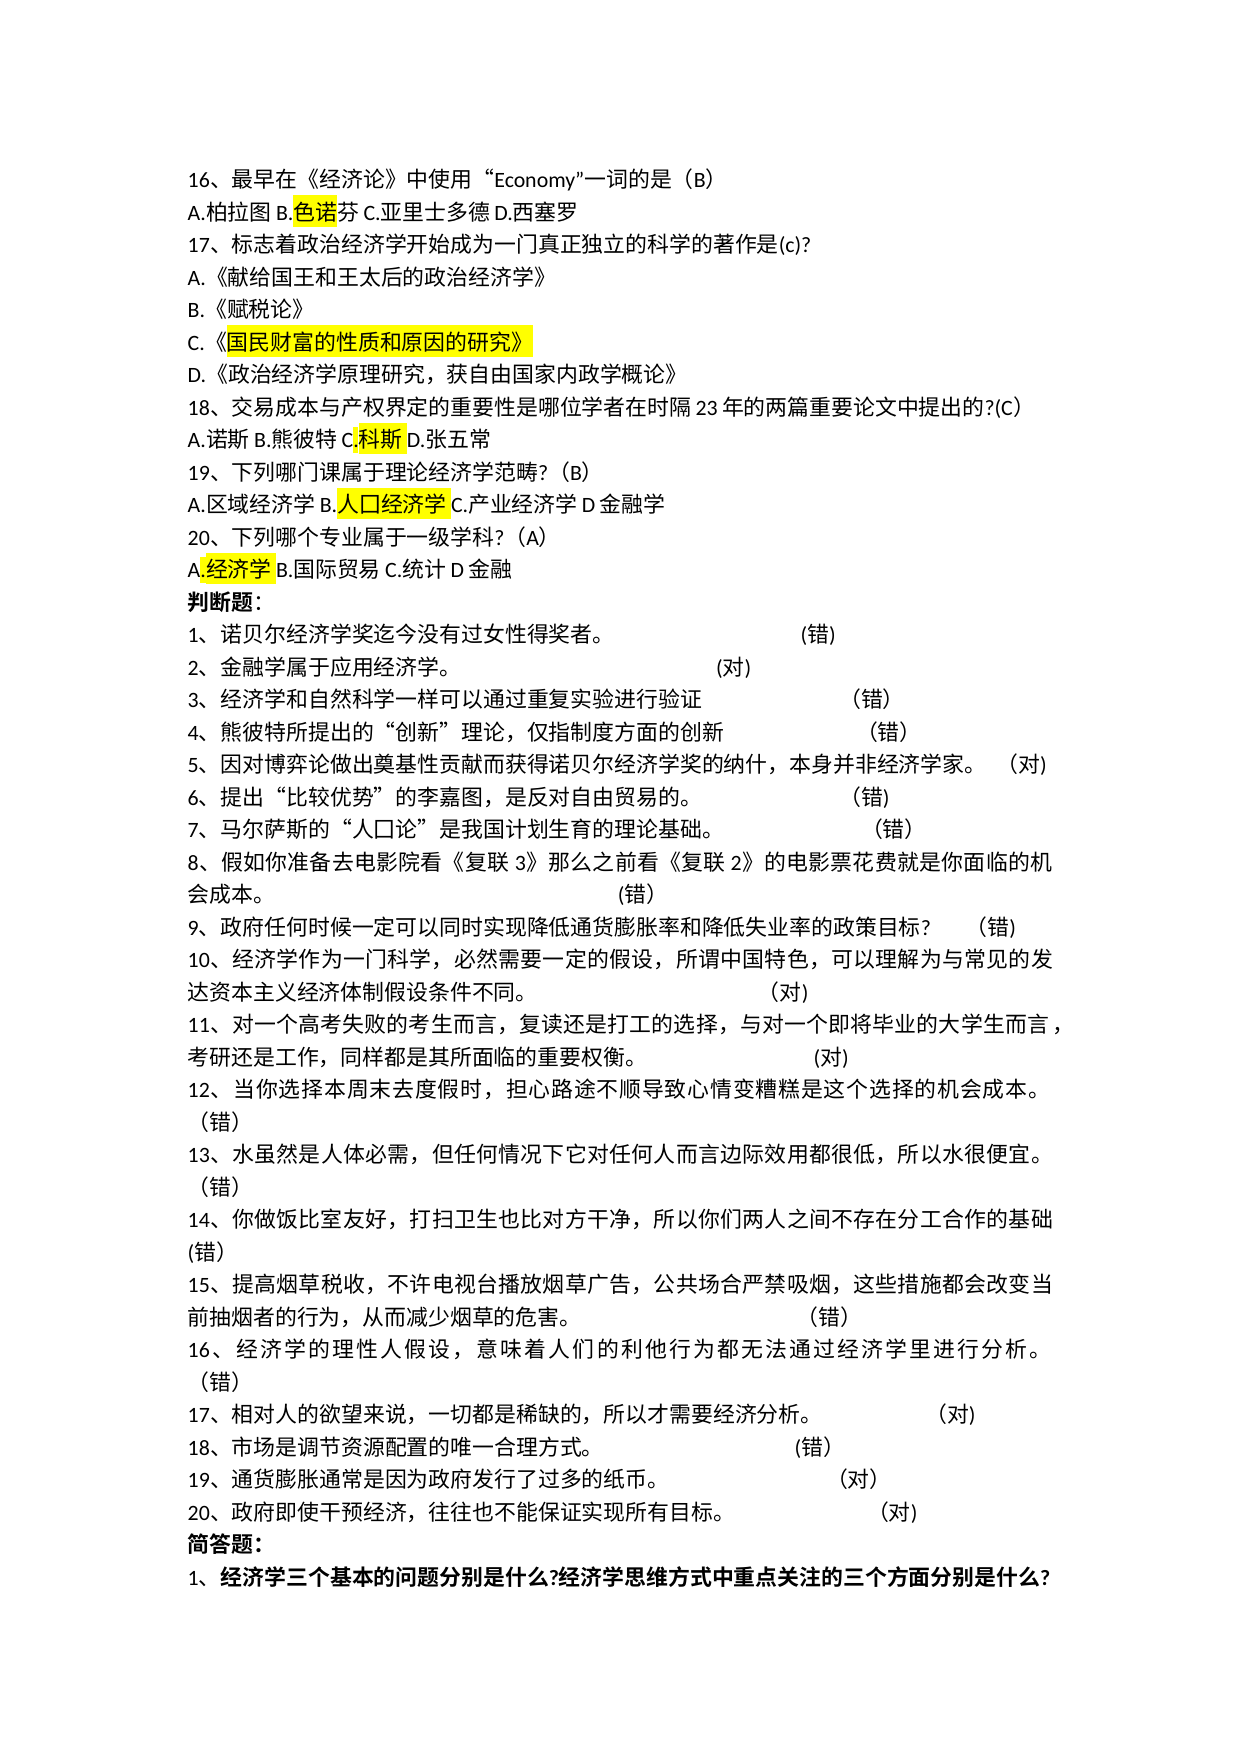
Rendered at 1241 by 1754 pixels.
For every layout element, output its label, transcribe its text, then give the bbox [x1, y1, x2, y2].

text 10、经济学作为一门科学，必然需要一定的假设，所谓中国特色，可以理解为与常见的发达资本主义经济体制假设条件不同。 （对) [187, 942, 1053, 1007]
text 3、经济学和自然科学一样可以通过重复实验进行验证 （错） [187, 682, 1053, 714]
text 8、假如你准备去电影院看《复联3》那么之前看《复联2》的电影票花费就是你面临的机会成本。 (错） [187, 844, 1053, 909]
text A.经济学B.国际贸易C.统计D金融 [187, 552, 1053, 584]
text 7、马尔萨斯的“人囗论”是我国计划生育的理论基础。 （错） [187, 812, 1053, 844]
text 9、政府任何时候一定可以同时实现降低通货膨胀率和降低失业率的政策目标? （错) [187, 909, 1053, 942]
text 11、对一个高考失败的考生而言，复读还是打工的选择，与对一个即将毕业的大学生而言，考研还是工作，同样都是其所面临的重要权衡。 (对) [187, 1007, 1053, 1072]
text 17、相对人的欲望来说，一切都是稀缺的，所以才需要经济分析。 （对) [187, 1397, 1053, 1429]
text 简答题： [187, 1527, 1053, 1559]
text 18、交易成本与产权界定的重要性是哪位学者在时隔23年的两篇重要论文中提出的?(C） [187, 389, 1053, 422]
text 16、最早在《经济论》中使用“Economy”一词的是（B） [187, 162, 1053, 194]
text 14、你做饭比室友好，打扫卫生也比对方干净，所以你们两人之间不存在分工合作的基础 (错） [187, 1202, 1053, 1267]
text 判断题： [187, 584, 1053, 617]
text 20、政府即使干预经济，往往也不能保证实现所有目标。 （对) [187, 1494, 1053, 1527]
text 12、当你选择本周末去度假时，担心路途不顺导致心情变糟糕是这个选择的机会成本。 （错） [187, 1072, 1053, 1137]
text 15、提高烟草税收，不许电视台播放烟草广告，公共场合严禁吸烟，这些措施都会改变当前抽烟者的行为，从而减少烟草的危害。 （错） [187, 1267, 1053, 1332]
text 1、诺贝尔经济学奖迄今没有过女性得奖者。 (错) [187, 617, 1053, 649]
text A.诺斯B.熊彼特C.科斯D.张五常 [187, 422, 1053, 454]
text 19、下列哪门课属于理论经济学范畴?（B） [187, 454, 1053, 487]
text 4、熊彼特所提出的“创新”理论，仅指制度方面的创新 （错） [187, 714, 1053, 747]
text 20、下列哪个专业属于一级学科?（A） [187, 519, 1053, 552]
text 6、提出“比较优势”的李嘉图，是反对自由贸易的。 （错) [187, 779, 1053, 812]
text 2、金融学属于应用经济学。 (对) [187, 649, 1053, 682]
text 5、因对博弈论做出奠基性贡献而获得诺贝尔经济学奖的纳什，本身并非经济学家。 （对) [187, 747, 1053, 779]
text A.区域经济学B.人囗经济学C.产业经济学D金融学 [187, 487, 1053, 519]
text 16、经济学的理性人假设，意味着人们的利他行为都无法通过经济学里进行分析。 （错） [187, 1332, 1053, 1397]
text 18、市场是调节资源配置的唯一合理方式。 (错） [187, 1429, 1053, 1462]
text B.《赋税论》 [187, 292, 1053, 324]
text C.《国民财富的性质和原因的研究》 [187, 324, 1053, 357]
text 19、通货膨胀通常是因为政府发行了过多的纸币。 （对） [187, 1462, 1053, 1494]
text A.柏拉图B.色诺芬C.亚里士多德D.西塞罗 [187, 194, 1053, 227]
text 13、水虽然是人体必需，但任何情况下它对任何人而言边际效用都很低，所以水很便宜。 （错） [187, 1137, 1053, 1202]
text 17、标志着政治经济学开始成为一门真正独立的科学的著作是(c)? [187, 227, 1053, 259]
text 1、经济学三个基本的问题分别是什么?经济学思维方式中重点关注的三个方面分别是什么? [187, 1559, 1053, 1592]
text A.《献给国王和王太后的政治经济学》 [187, 259, 1053, 292]
text D.《政治经济学原理研究，获自由国家内政学概论》 [187, 357, 1053, 389]
